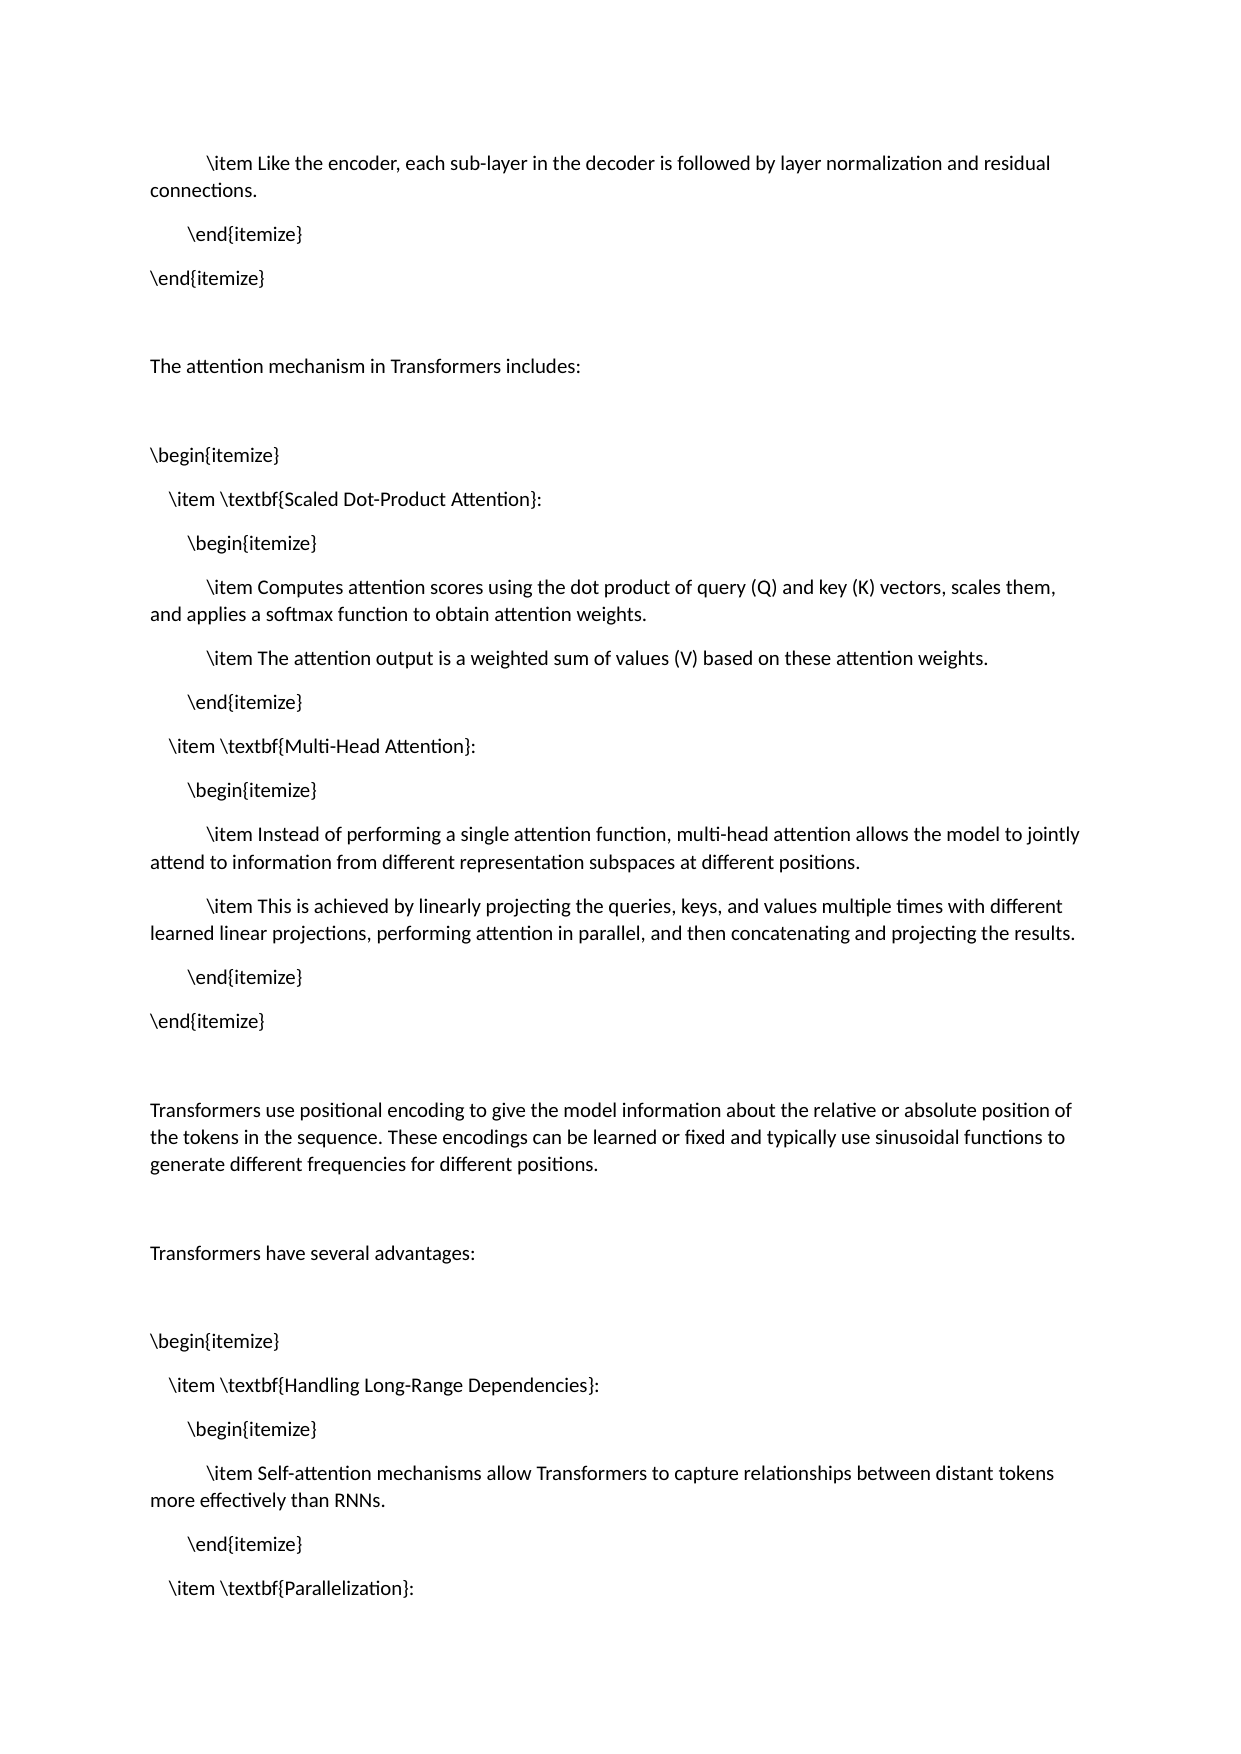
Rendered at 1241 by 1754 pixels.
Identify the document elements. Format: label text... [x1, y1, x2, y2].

text \item \textbf{Multi-Head Attention}: [150, 733, 1090, 759]
text Transformers use positional encoding to give the model information about the relative or absolute position of the tokens in the sequence. These encodings can be learned or fixed and typically use sinusoidal functions to generate different frequencies for different positions. [150, 1097, 1090, 1177]
text \item This is achieved by linearly projecting the queries, keys, and values multiple times with different learned linear projections, performing attention in parallel, and then concatenating and projecting the results. [150, 893, 1090, 946]
text \begin{itemize} [150, 778, 1090, 803]
text \begin{itemize} [150, 530, 1090, 555]
text The attention mechanism in Transformers includes: [150, 354, 1090, 379]
text \item \textbf{Scaled Dot-Product Attention}: [150, 486, 1090, 511]
text \end{itemize} [150, 964, 1090, 990]
text Transformers have several advantages: [150, 1240, 1090, 1265]
text \item Like the encoder, each sub-layer in the decoder is followed by layer normalization and residual connections. [150, 150, 1090, 203]
text \end{itemize} [150, 266, 1090, 291]
text \end{itemize} [150, 1009, 1090, 1034]
text \end{itemize} [150, 221, 1090, 247]
text \begin{itemize} [150, 1416, 1090, 1441]
text \begin{itemize} [150, 1328, 1090, 1353]
text \begin{itemize} [150, 442, 1090, 467]
text \item The attention output is a weighted sum of values (V) based on these attention weights. [150, 645, 1090, 671]
text \item Self-attention mechanisms allow Transformers to capture relationships between distant tokens more effectively than RNNs. [150, 1460, 1090, 1513]
text \item \textbf{Parallelization}: [150, 1576, 1090, 1601]
text \item \textbf{Handling Long-Range Dependencies}: [150, 1372, 1090, 1397]
text \item Computes attention scores using the dot product of query (Q) and key (K) vectors, scales them, and applies a softmax function to obtain attention weights. [150, 574, 1090, 627]
text \item Instead of performing a single attention function, multi-head attention allows the model to jointly attend to information from different representation subspaces at different positions. [150, 822, 1090, 874]
text \end{itemize} [150, 1531, 1090, 1557]
text \end{itemize} [150, 689, 1090, 715]
